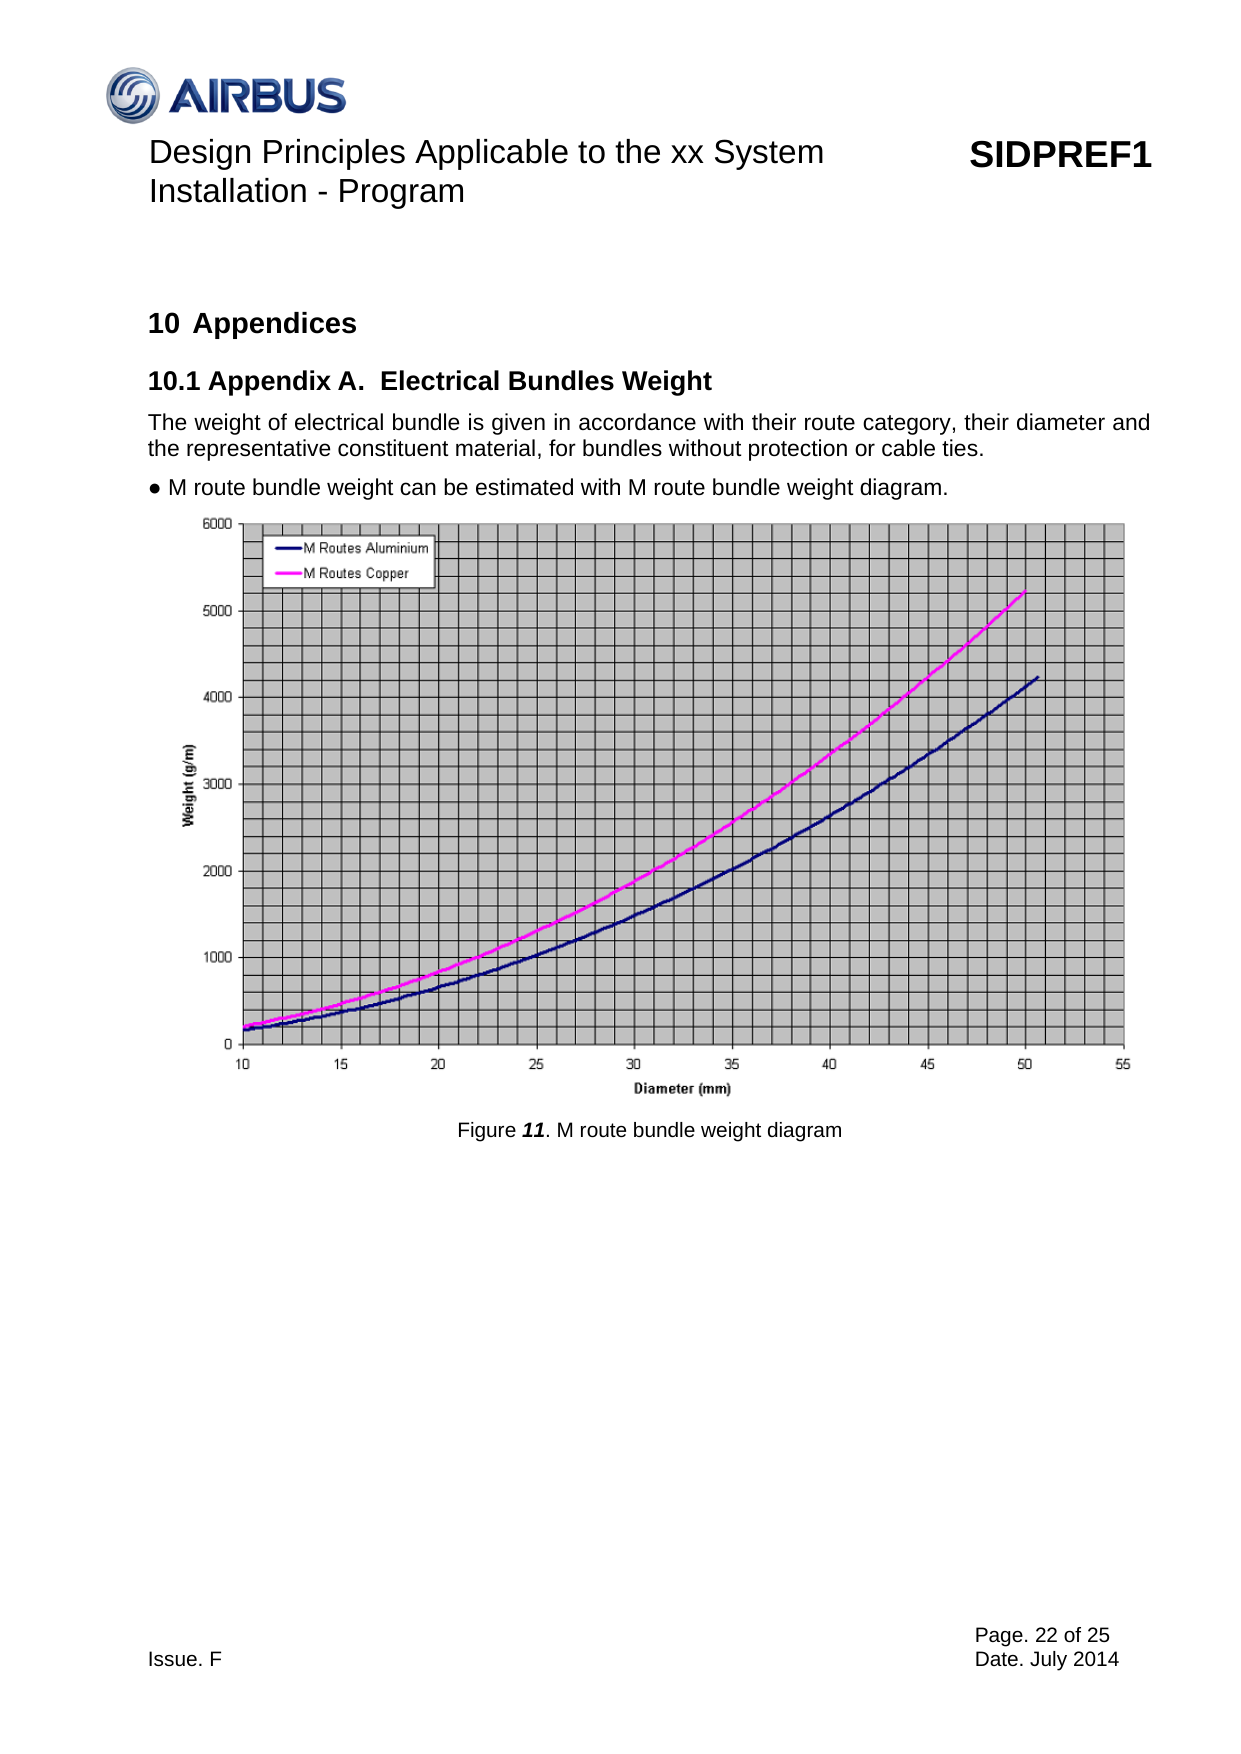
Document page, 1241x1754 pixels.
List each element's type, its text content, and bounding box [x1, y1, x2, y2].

subtitle Appendices [148, 306, 1152, 340]
text The weight of electrical bundle is given in accordance with their route category, their diameter and the representative constituent material, for bundles without protection or cable ties. [148, 409, 1152, 461]
subtitle Appendix A. Electrical Bundles Weight [148, 365, 1152, 396]
picture [162, 512, 1137, 1105]
text ● M route bundle weight can be estimated with M route bundle weight diagram. [148, 474, 1152, 500]
picture [103, 65, 348, 126]
